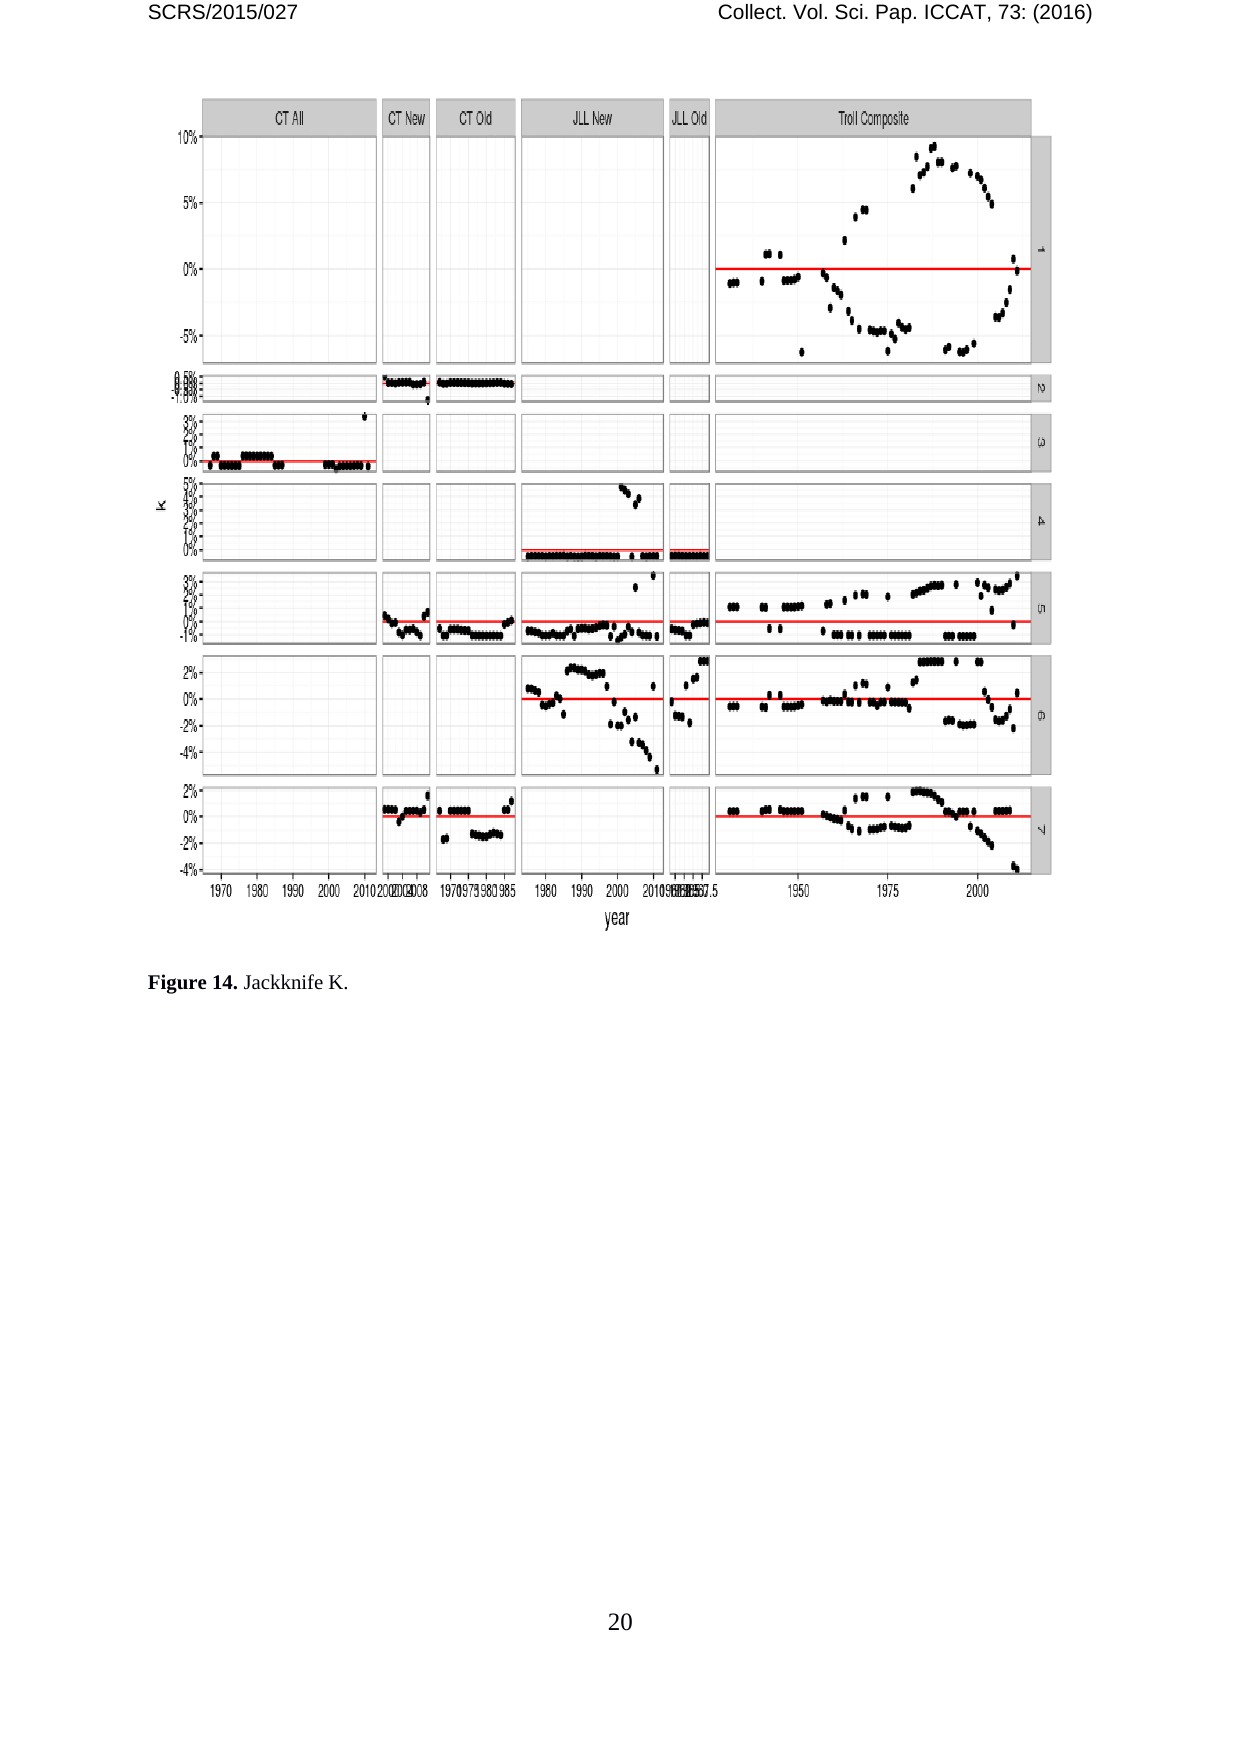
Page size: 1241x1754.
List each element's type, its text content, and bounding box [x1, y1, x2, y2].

text Figure 14. Jackknife K. [148, 970, 1092, 994]
picture [147, 88, 1057, 942]
